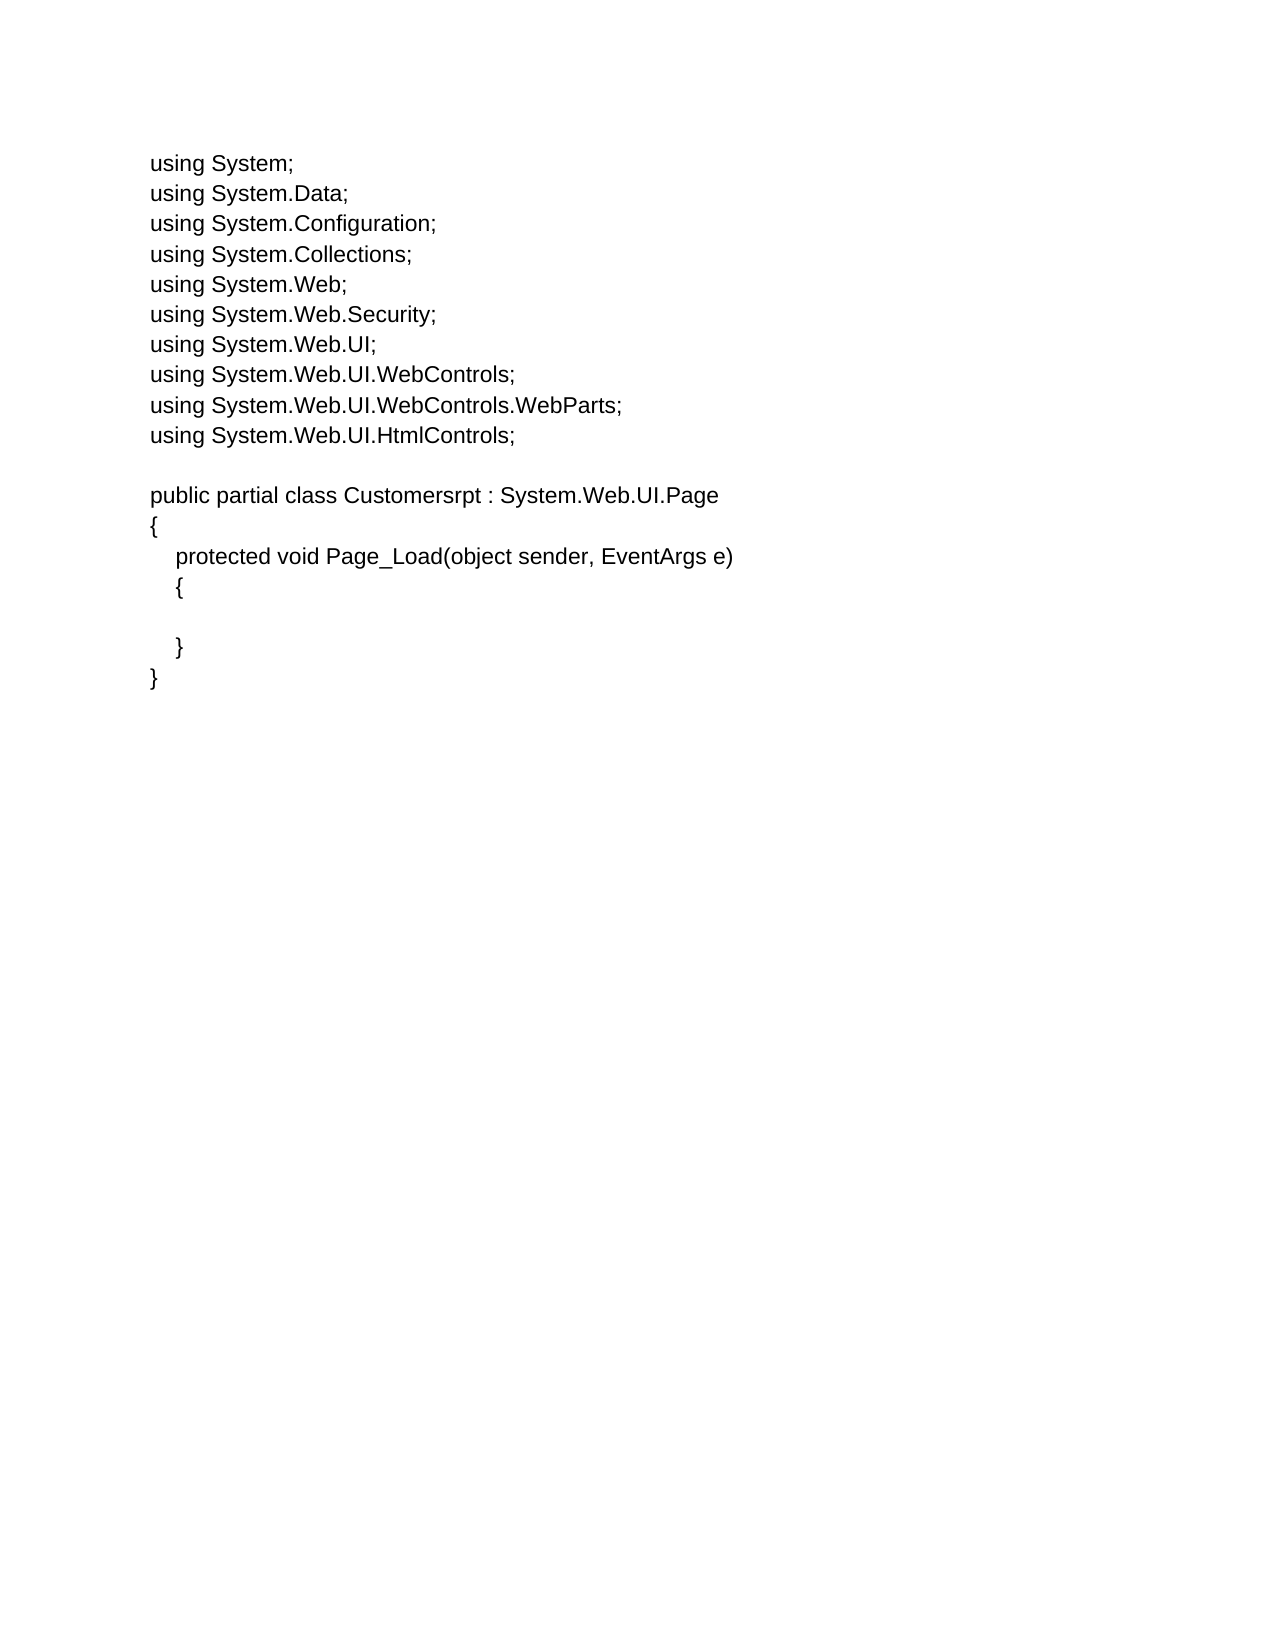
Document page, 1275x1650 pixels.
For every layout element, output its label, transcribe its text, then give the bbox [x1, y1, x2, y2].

text protected void Page_Load(object sender, EventArgs e) [150, 543, 1125, 569]
text using System.Configuration; [150, 210, 1125, 237]
text using System; [150, 150, 1125, 176]
text using System.Collections; [150, 241, 1125, 267]
text { [150, 573, 1125, 599]
text using System.Web.Security; [150, 301, 1125, 327]
text using System.Web.UI.HtmlControls; [150, 422, 1125, 448]
text { [150, 512, 1125, 539]
text using System.Web.UI.WebControls.WebParts; [150, 392, 1125, 418]
text using System.Web; [150, 271, 1125, 297]
text } [150, 633, 1125, 660]
text using System.Web.UI; [150, 331, 1125, 358]
text using System.Data; [150, 180, 1125, 207]
text public partial class Customersrpt : System.Web.UI.Page [150, 482, 1125, 509]
text } [150, 663, 1125, 690]
text using System.Web.UI.WebControls; [150, 361, 1125, 388]
